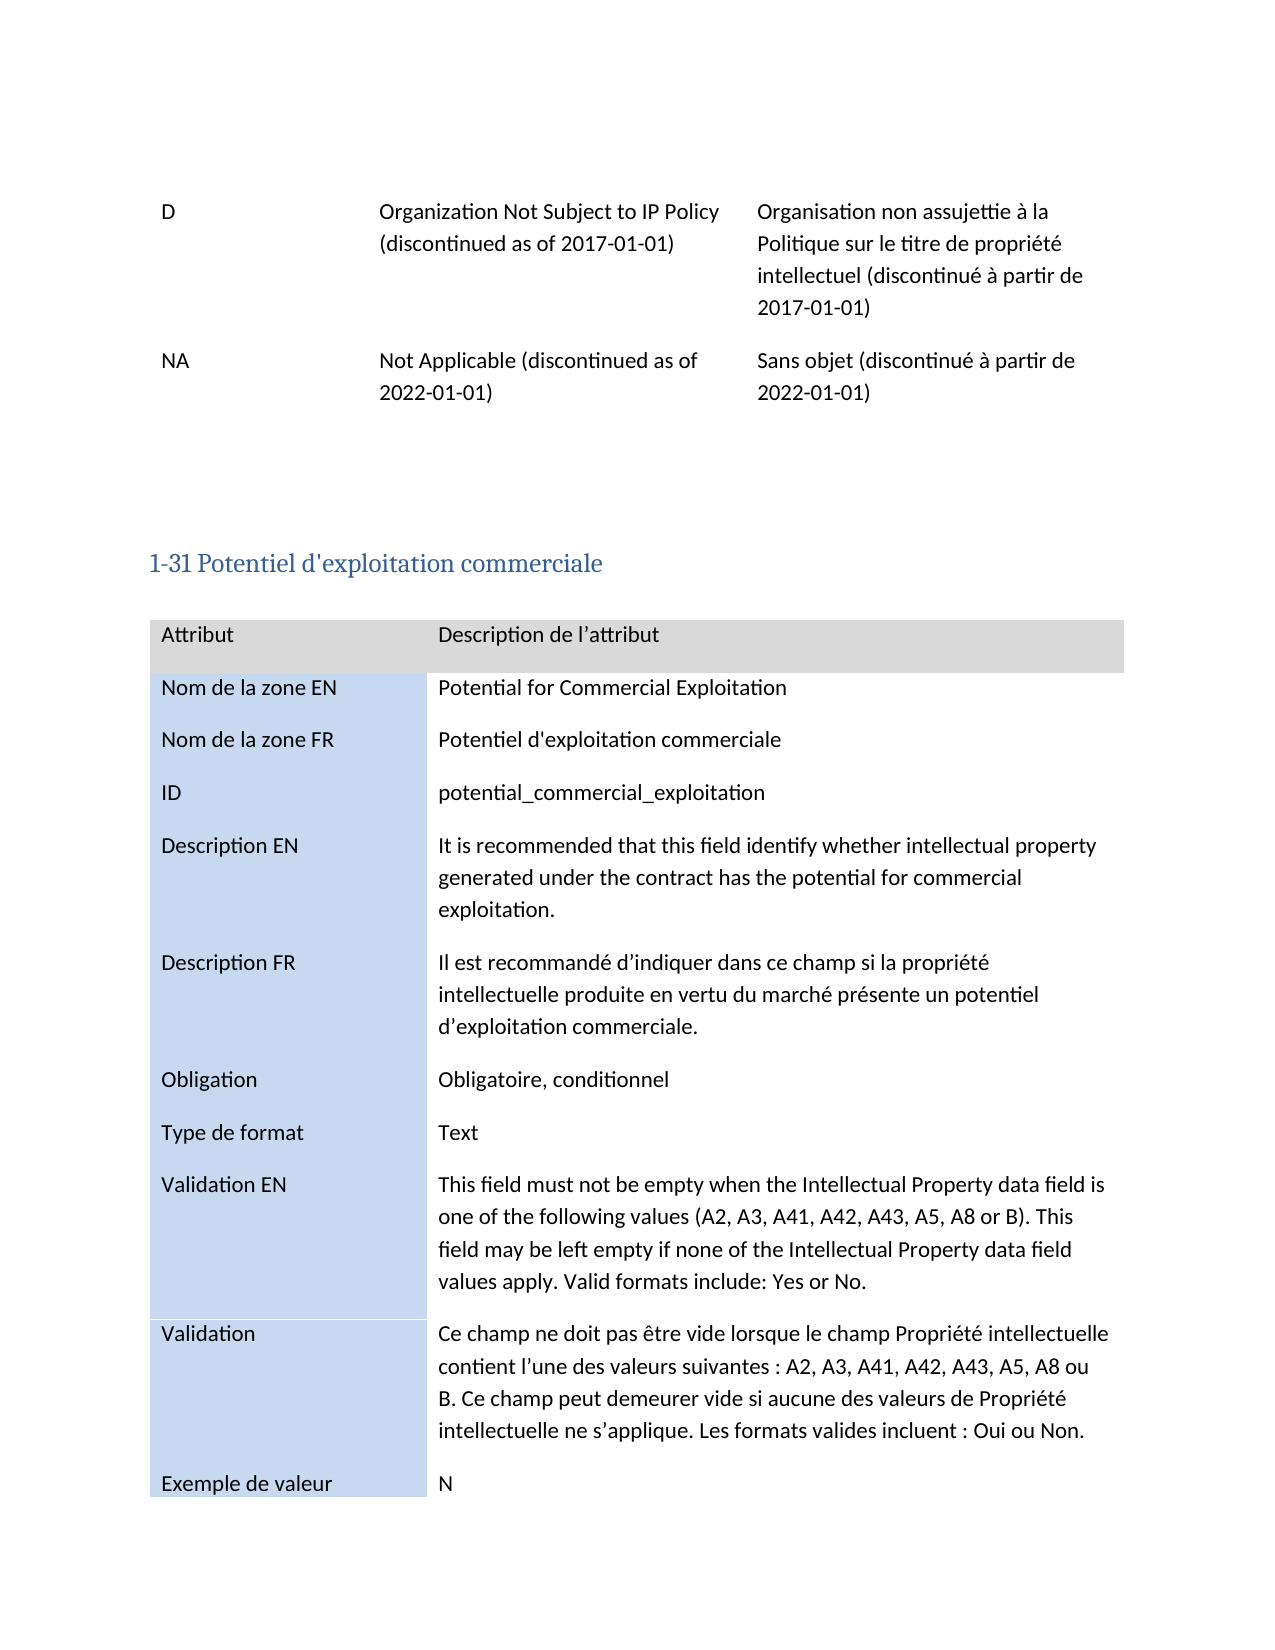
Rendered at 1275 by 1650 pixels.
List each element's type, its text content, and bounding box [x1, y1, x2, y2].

table_cell Potential for Commercial Exploitation [427, 673, 1124, 725]
table_cell Ce champ ne doit pas être vide lorsque le champ Propriété intellectuelle contient l’une des valeurs suivantes : A2, A3, A41, A42, A43, A5, A8 ou B. Ce champ peut demeurer vide si aucune des valeurs de Propriété intellectuelle ne s’applique. Les formats valides incluent : Oui ou Non. [427, 1320, 1124, 1469]
table_cell N [427, 1469, 1124, 1497]
table_cell Obligation [150, 1065, 427, 1118]
table_header Attribut [150, 620, 427, 673]
table_cell Organization Not Subject to IP Policy (discontinued as of 2017-01-01) [368, 197, 746, 346]
table_cell Validation [150, 1320, 427, 1469]
table_cell NA [150, 346, 368, 431]
table_cell Organisation non assujettie à la Politique sur le titre de propriété intellectuel (discontinué à partir de 2017-01-01) [746, 197, 1124, 346]
table_cell Not Applicable (discontinued as of 2022-01-01) [368, 346, 746, 431]
table_cell Nom de la zone FR [150, 725, 427, 778]
table_cell Il est recommandé d’indiquer dans ce champ si la propriété intellectuelle produite en vertu du marché présente un potentiel d’exploitation commerciale. [427, 948, 1124, 1065]
table_cell Type de format [150, 1118, 427, 1170]
subtitle 1-31 Potentiel d'exploitation commerciale [150, 548, 1228, 615]
table_cell Text [427, 1118, 1124, 1170]
table_header Description de l’attribut [427, 620, 1124, 673]
table_cell Description EN [150, 831, 427, 948]
table_cell It is recommended that this field identify whether intellectual property generated under the contract has the potential for commercial exploitation. [427, 831, 1124, 948]
table_cell Obligatoire, conditionnel [427, 1065, 1124, 1118]
table_cell Description FR [150, 948, 427, 1065]
table_cell Sans objet (discontinué à partir de 2022-01-01) [746, 346, 1124, 431]
table_cell Exemple de valeur [150, 1469, 427, 1497]
table_cell ID [150, 778, 427, 831]
table_cell Validation EN [150, 1170, 427, 1319]
table_cell Nom de la zone EN [150, 673, 427, 725]
table_cell Potentiel d'exploitation commerciale [427, 725, 1124, 778]
table_cell potential_commercial_exploitation [427, 778, 1124, 831]
table_cell D [150, 197, 368, 346]
table_cell This field must not be empty when the Intellectual Property data field is one of the following values (A2, A3, A41, A42, A43, A5, A8 or B). This field may be left empty if none of the Intellectual Property data field values apply. Valid formats include: Yes or No. [427, 1170, 1124, 1319]
